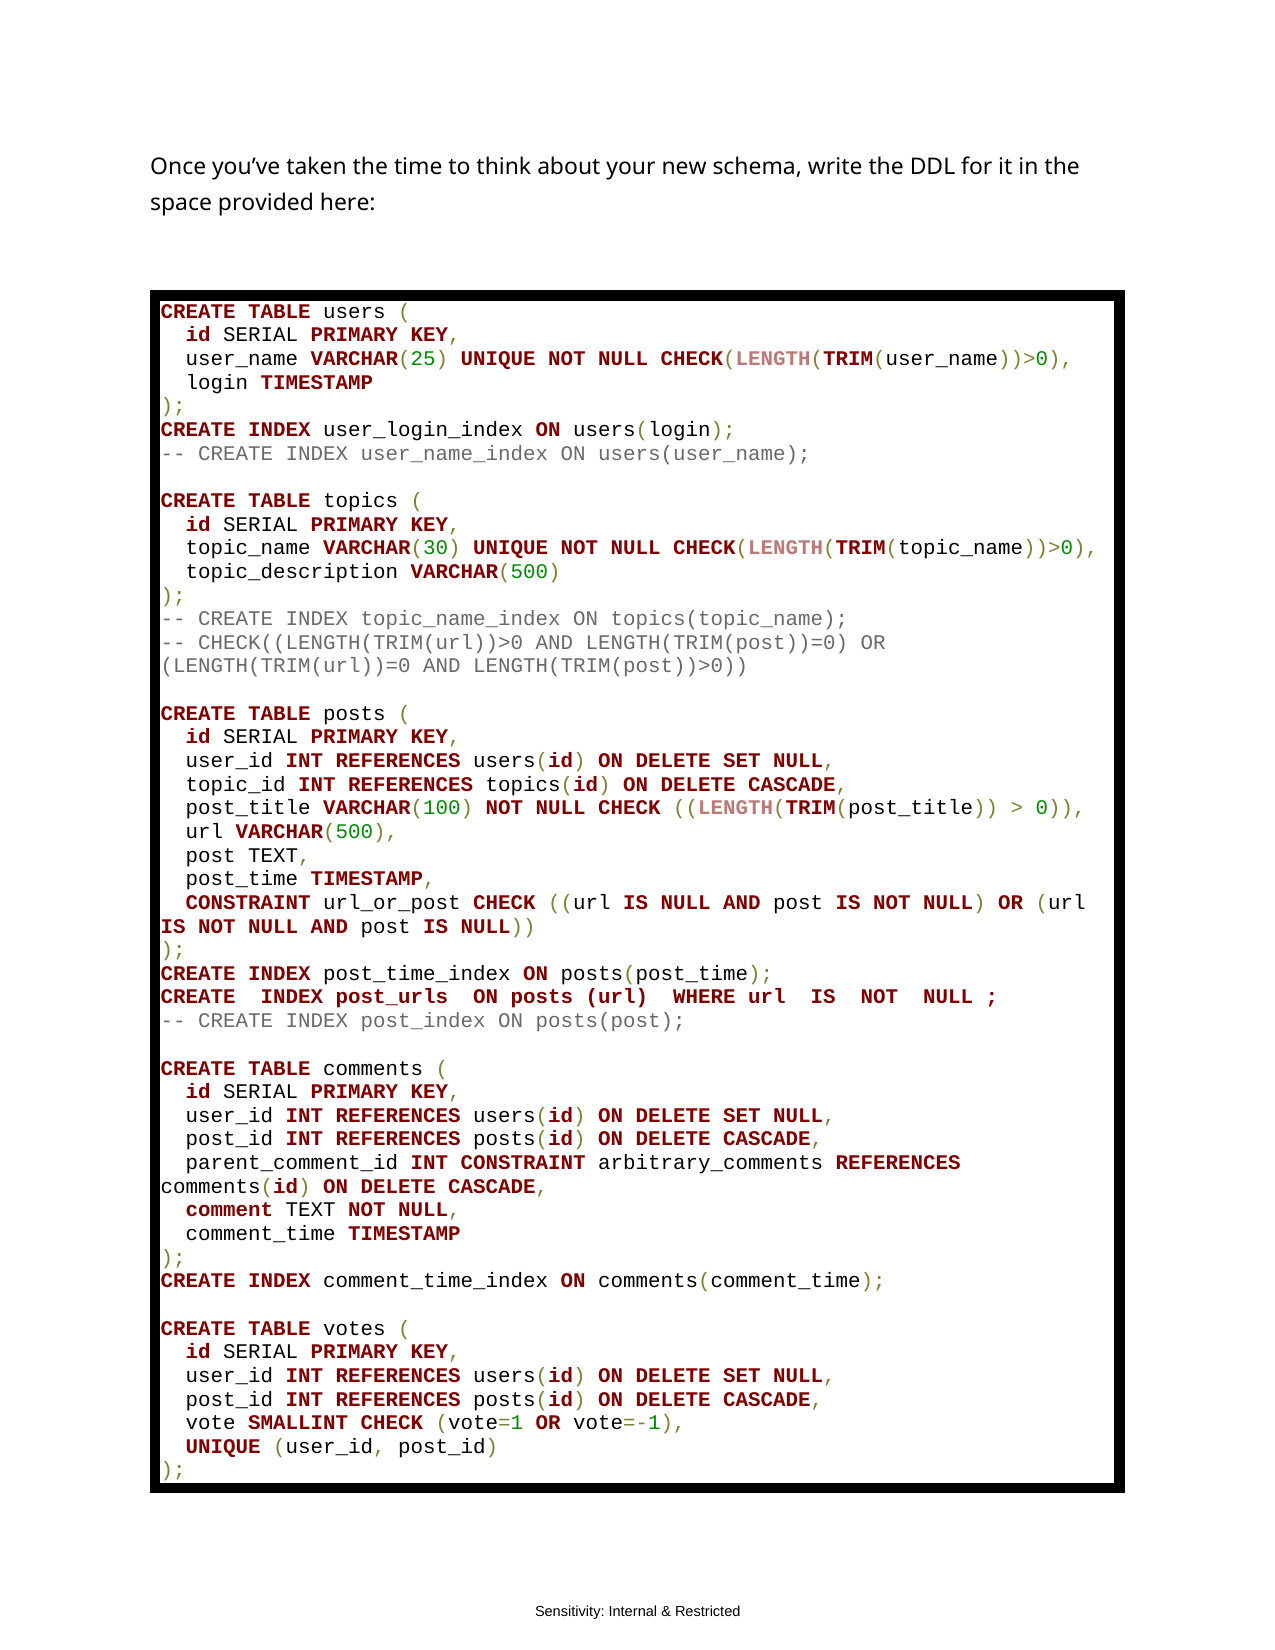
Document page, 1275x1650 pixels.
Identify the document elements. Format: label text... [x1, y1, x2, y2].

text Once you’ve taken the time to think about your new schema, write the DDL for it in the space provided here: [150, 150, 1125, 217]
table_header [150, 290, 1125, 1493]
